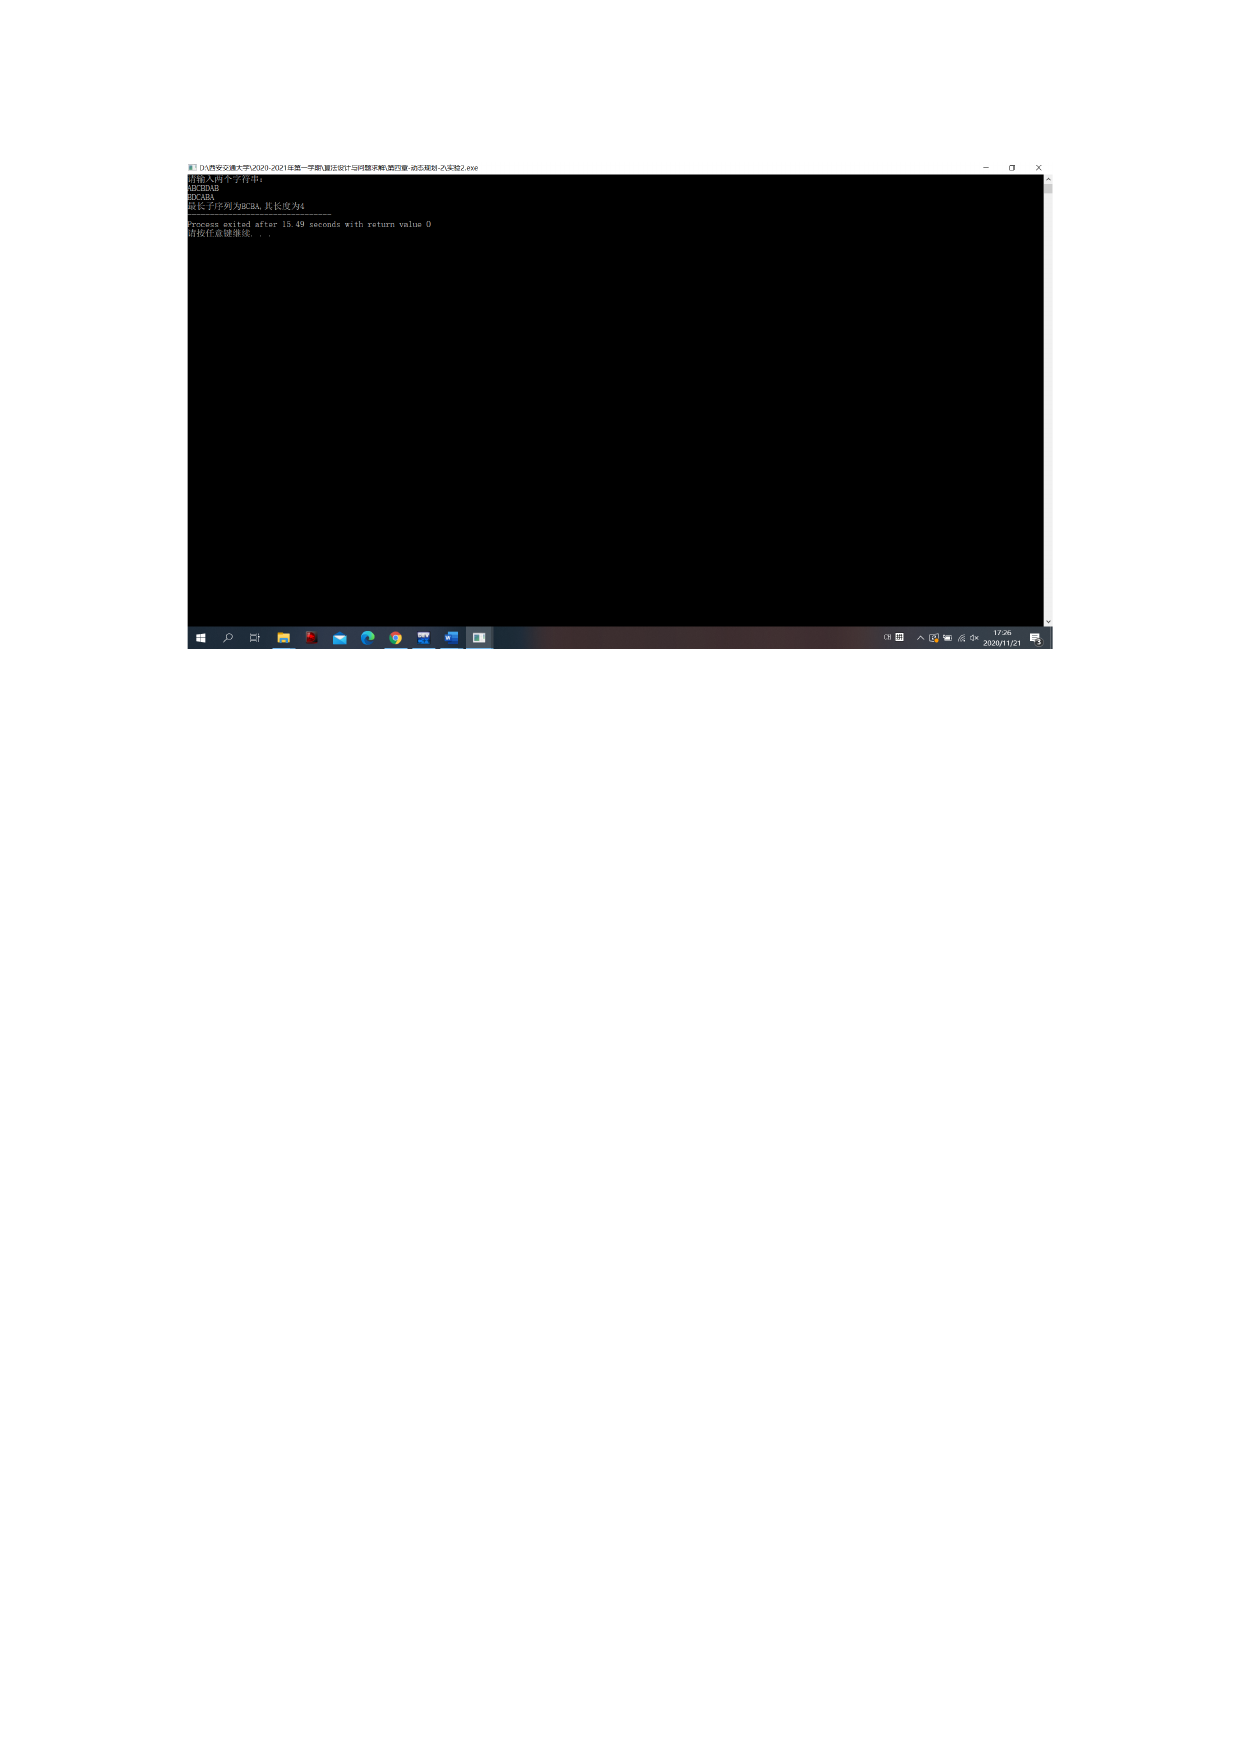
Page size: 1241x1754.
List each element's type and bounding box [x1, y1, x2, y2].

picture [187, 162, 1053, 649]
